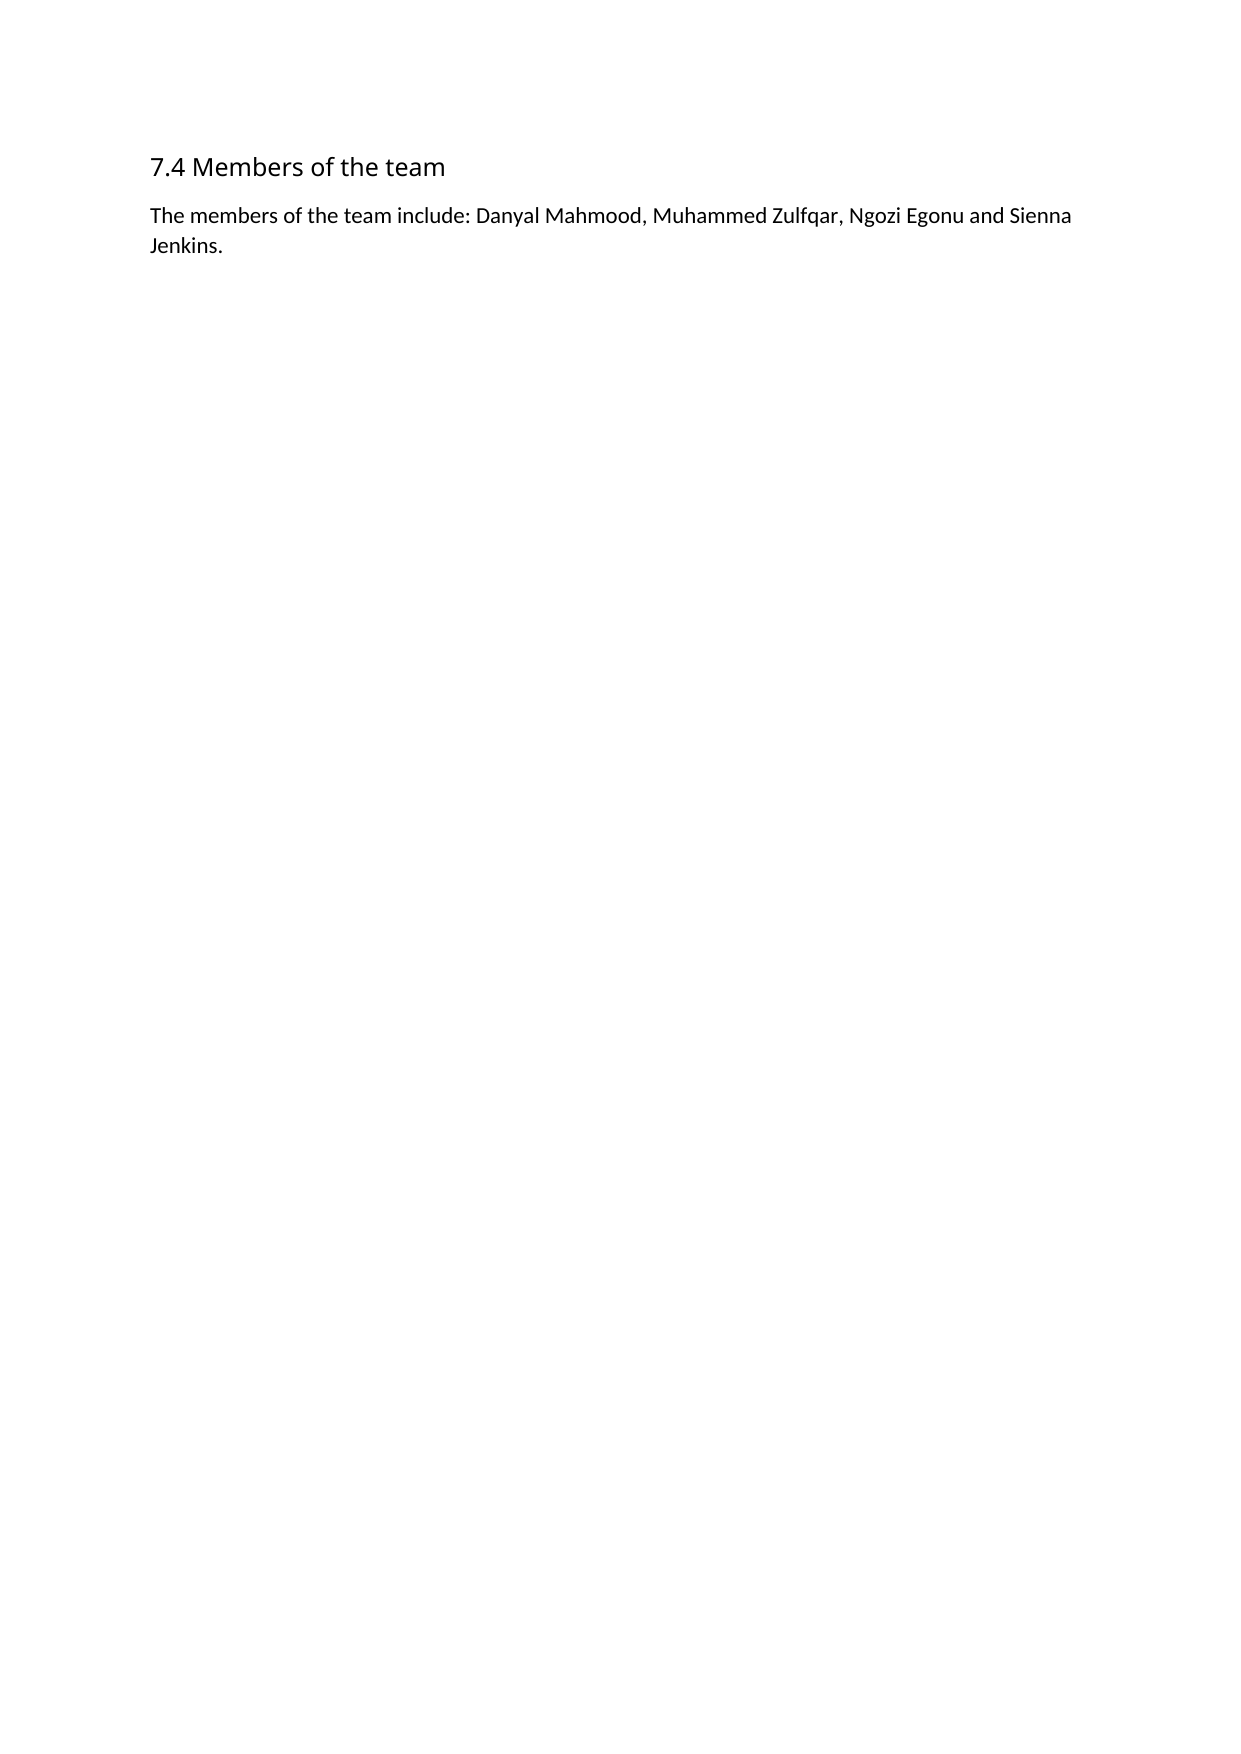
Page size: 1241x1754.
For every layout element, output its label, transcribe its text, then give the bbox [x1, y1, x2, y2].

text The members of the team include: Danyal Mahmood, Muhammed Zulfqar, Ngozi Egonu and Sienna Jenkins. [150, 201, 1090, 259]
subtitle 7.4 Members of the team [150, 150, 1090, 184]
